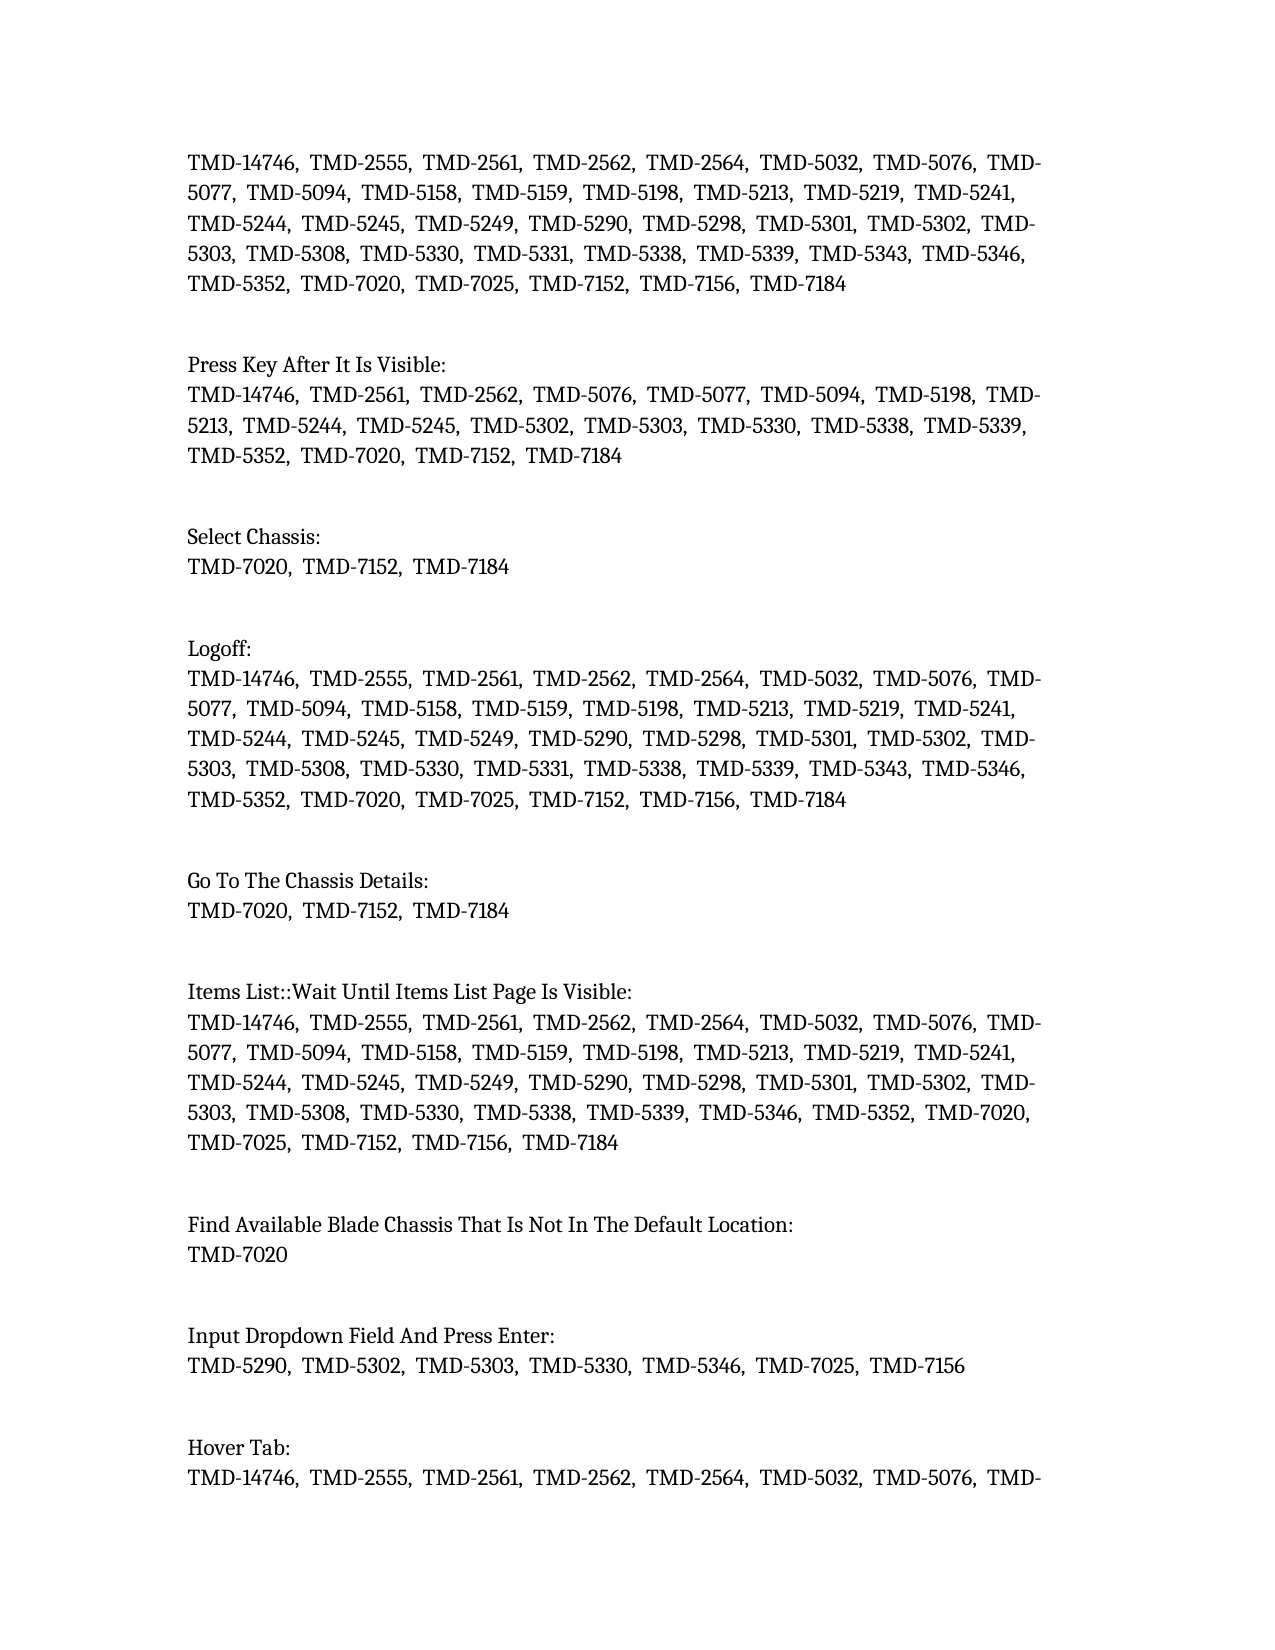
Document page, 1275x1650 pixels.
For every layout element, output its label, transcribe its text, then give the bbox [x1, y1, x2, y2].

table_cell Select Chassis: TMD-7020, TMD-7152, TMD-7184 [176, 524, 1076, 635]
table_cell Find Available Blade Chassis That Is Not In The Default Location: TMD-7020 [176, 1211, 1076, 1323]
table_cell Go To The Chassis Details: TMD-7020, TMD-7152, TMD-7184 [176, 868, 1076, 979]
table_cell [176, 1434, 1076, 1491]
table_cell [176, 150, 1076, 352]
table_cell Press Key After It Is Visible: TMD-14746, TMD-2561, TMD-2562, TMD-5076, TMD-5077, TMD-5094, TMD-5198, TMD-5213, TMD-5244, TMD-5245, TMD-5302, TMD-5303, TMD-5330, TMD-5338, TMD-5339, TMD-5352, TMD-7020, TMD-7152, TMD-7184 [176, 352, 1076, 524]
table_cell Input Dropdown Field And Press Enter: TMD-5290, TMD-5302, TMD-5303, TMD-5330, TMD-5346, TMD-7025, TMD-7156 [176, 1323, 1076, 1434]
table_cell Items List::Wait Until Items List Page Is Visible: TMD-14746, TMD-2555, TMD-2561, TMD-2562, TMD-2564, TMD-5032, TMD-5076, TMD-5077, TMD-5094, TMD-5158, TMD-5159, TMD-5198, TMD-5213, TMD-5219, TMD-5241, TMD-5244, TMD-5245, TMD-5249, TMD-5290, TMD-5298, TMD-5301, TMD-5302, TMD-5303, TMD-5308, TMD-5330, TMD-5338, TMD-5339, TMD-5346, TMD-5352, TMD-7020, TMD-7025, TMD-7152, TMD-7156, TMD-7184 [176, 979, 1076, 1211]
table_cell Logoff: TMD-14746, TMD-2555, TMD-2561, TMD-2562, TMD-2564, TMD-5032, TMD-5076, TMD-5077, TMD-5094, TMD-5158, TMD-5159, TMD-5198, TMD-5213, TMD-5219, TMD-5241, TMD-5244, TMD-5245, TMD-5249, TMD-5290, TMD-5298, TMD-5301, TMD-5302, TMD-5303, TMD-5308, TMD-5330, TMD-5331, TMD-5338, TMD-5339, TMD-5343, TMD-5346, TMD-5352, TMD-7020, TMD-7025, TMD-7152, TMD-7156, TMD-7184 [176, 635, 1076, 868]
